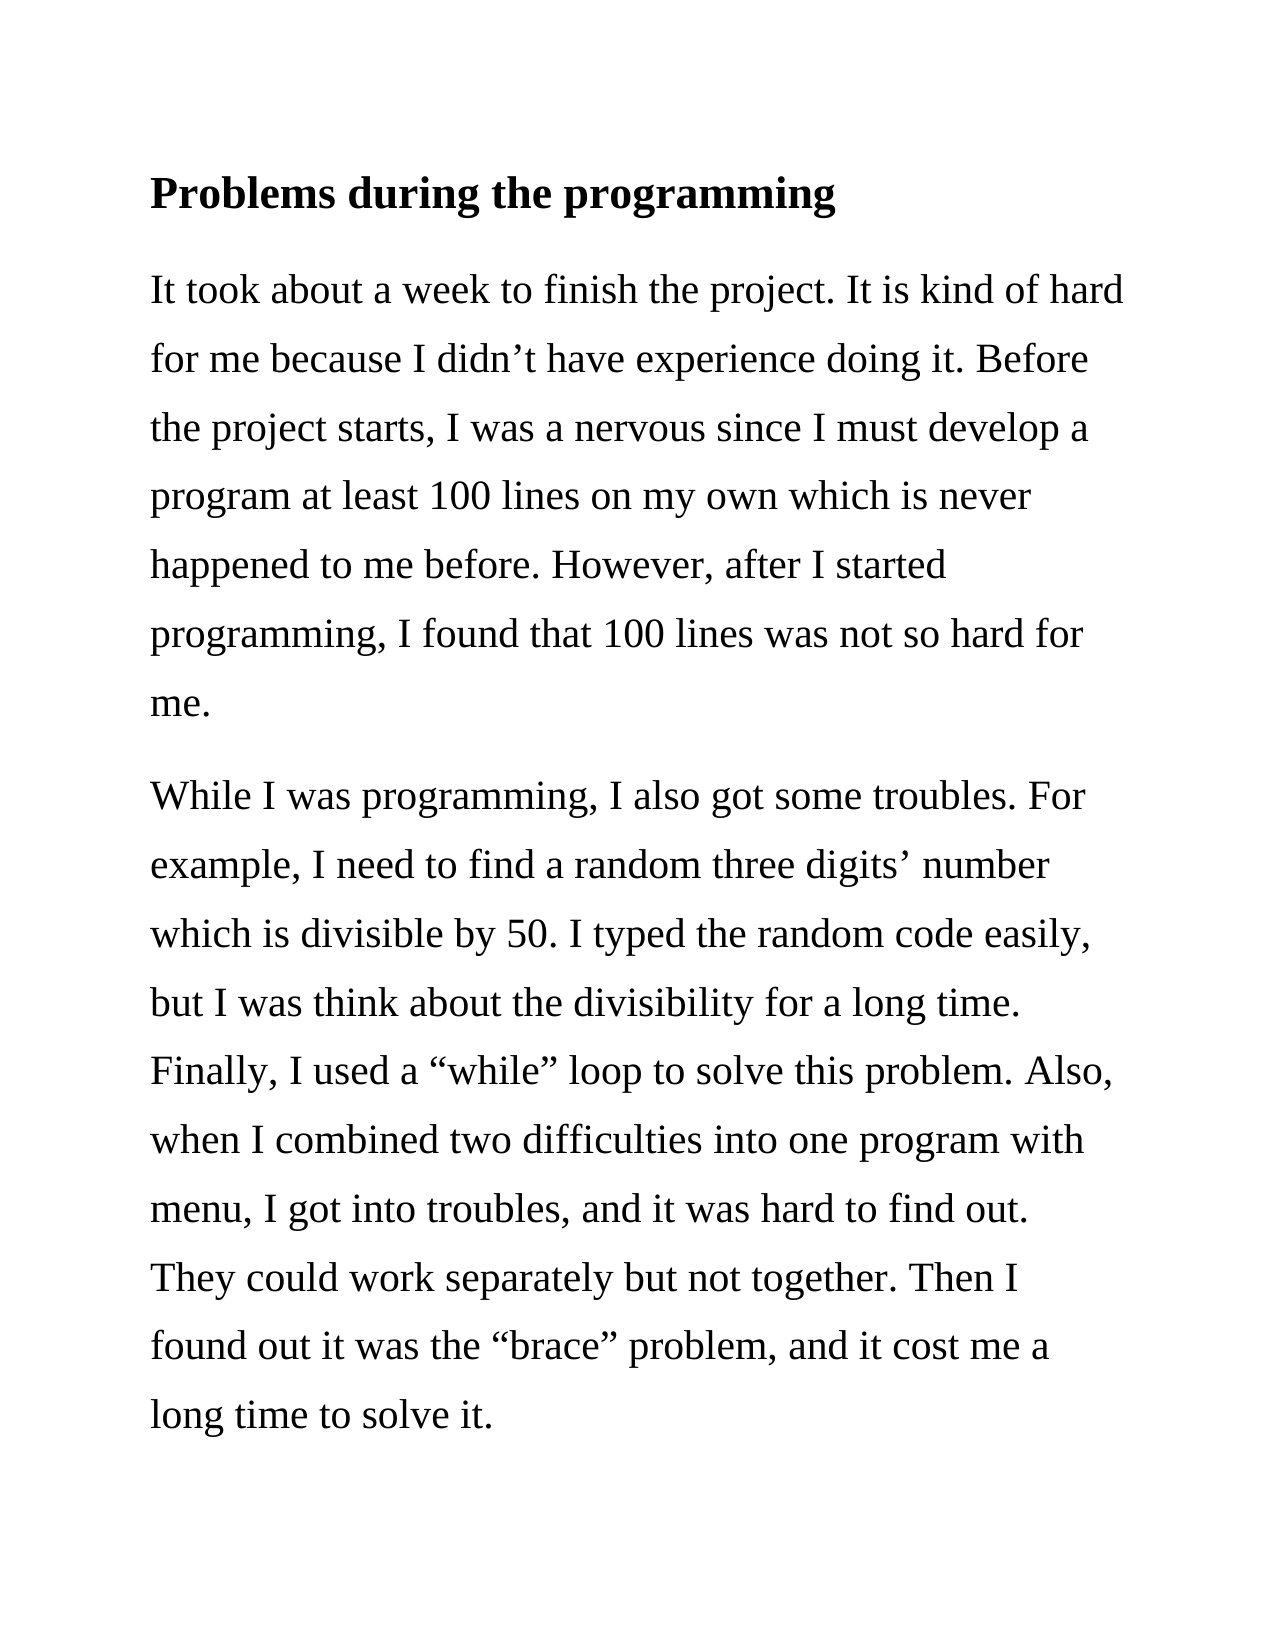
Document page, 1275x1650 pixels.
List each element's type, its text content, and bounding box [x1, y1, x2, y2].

text It took about a week to finish the project. It is kind of hard for me because I didn’t have experience doing it. Before the project starts, I was a nervous since I must develop a program at least 100 lines on my own which is never happened to me before. However, after I started programming, I found that 100 lines was not so hard for me. [150, 244, 1125, 725]
text Problems during the programming [150, 150, 1125, 219]
text While I was programming, I also got some troubles. For example, I need to find a random three digits’ number which is divisible by 50. I typed the random code easily, but I was think about the divisibility for a long time. Finally, I used a “while” loop to solve this problem. Also, when I combined two difficulties into one program with menu, I got into troubles, and it was hard to find out. They could work separately but not together. Then I found out it was the “brace” problem, and it cost me a long time to solve it. [150, 750, 1125, 1437]
